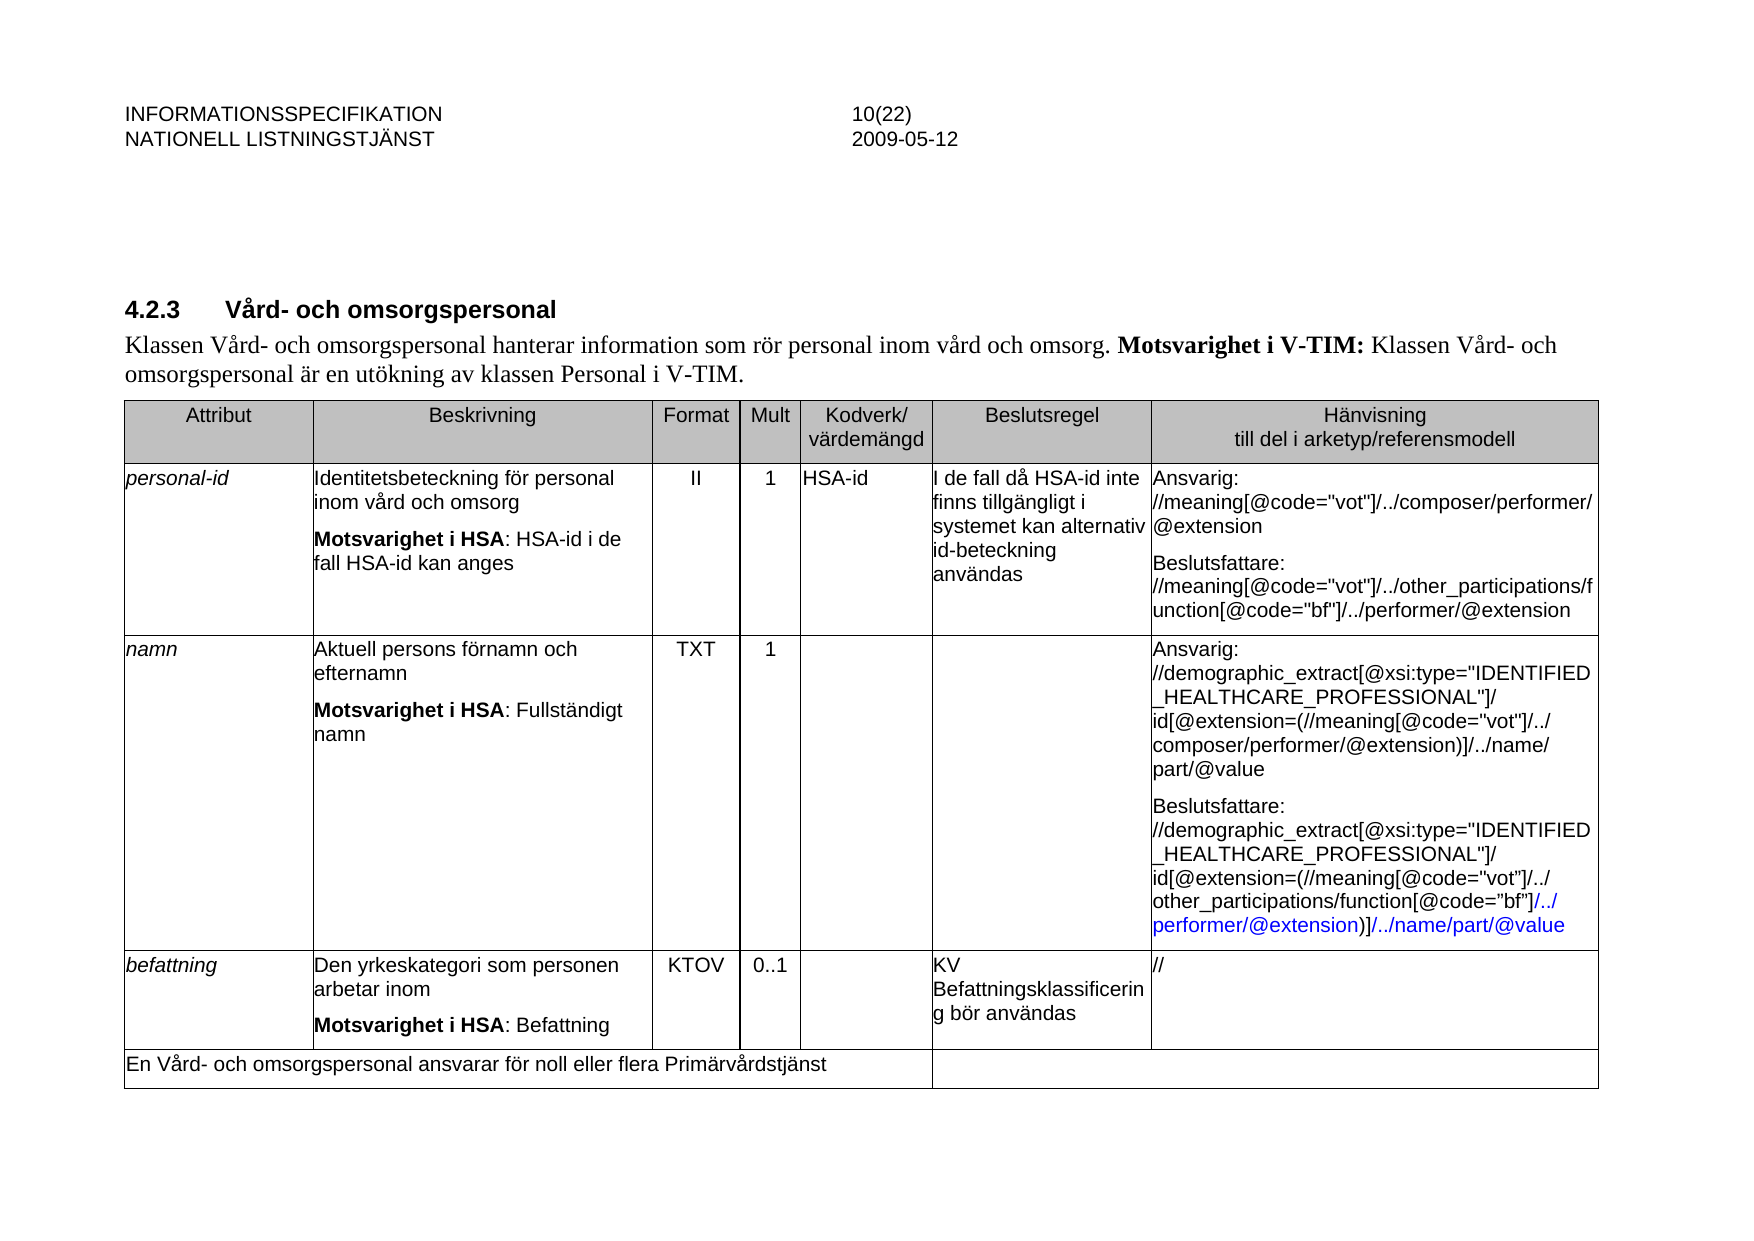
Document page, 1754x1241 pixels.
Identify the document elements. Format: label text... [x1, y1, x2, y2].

table_cell II [653, 464, 739, 635]
table_cell [801, 951, 932, 1049]
table_cell Aktuell persons förnamn och efternamn Motsvarighet i HSA: Fullständigt namn [314, 636, 652, 950]
table_cell befattning [125, 951, 313, 1049]
table_header Beslutsregel [933, 401, 1151, 463]
table_cell En Vård- och omsorgspersonal ansvarar för noll eller flera Primärvårdstjänst [125, 1050, 932, 1088]
table_cell 1 [741, 464, 800, 635]
table_cell [933, 636, 1151, 950]
table_cell namn [125, 636, 313, 950]
table_header Beskrivning [314, 401, 652, 463]
table_header Mult [741, 401, 800, 463]
table_cell 1 [741, 636, 800, 950]
table_cell KV Befattningsklassificering bör användas [933, 951, 1151, 1049]
subtitle Vård- och omsorgspersonal [124, 295, 1599, 324]
table_cell HSA-id [801, 464, 932, 635]
table_header Kodverk/ värdemängd [801, 401, 932, 463]
table_header Hänvisning till del i arketyp/referensmodell [1152, 401, 1598, 463]
table_cell personal-id [125, 464, 313, 635]
text Klassen Vård- och omsorgspersonal hanterar information som rör personal inom vård och omsorg. Motsvarighet i V-TIM: Klassen Vård- och omsorgspersonal är en utökning av klassen Personal i V-TIM. [124, 330, 1599, 388]
table_cell [801, 636, 932, 950]
table_cell // [1152, 951, 1598, 1049]
table_header Format [653, 401, 739, 463]
table_cell I de fall då HSA-id inte finns tillgängligt i systemet kan alternativ id-beteckning användas [933, 464, 1151, 635]
table_cell KTOV [653, 951, 739, 1049]
table_cell Ansvarig: //meaning[@code="vot"]/../composer/performer/@extension Beslutsfattare: //meaning[@code="vot"]/../other_participations/function[@code="bf"]/../performer/@extension [1152, 464, 1598, 635]
table_cell Ansvarig: //demographic_extract[@xsi:type="IDENTIFIED_HEALTHCARE_PROFESSIONAL"]/id[@extension=(//meaning[@code="vot"]/../composer/performer/@extension)]/../name/part/@value Beslutsfattare: //demographic_extract[@xsi:type="IDENTIFIED_HEALTHCARE_PROFESSIONAL"]/id[@extension=(//meaning[@code="vot”]/../other_participations/function[@code=”bf”]/../performer/@extension)]/../name/part/@value [1152, 636, 1598, 950]
table_cell Den yrkeskategori som personen arbetar inom Motsvarighet i HSA: Befattning [314, 951, 652, 1049]
table_cell Identitetsbeteckning för personal inom vård och omsorg Motsvarighet i HSA: HSA-id i de fall HSA-id kan anges [314, 464, 652, 635]
table_cell 0..1 [741, 951, 800, 1049]
table_cell TXT [653, 636, 739, 950]
table_header Attribut [125, 401, 313, 463]
table_cell [933, 1050, 1598, 1088]
